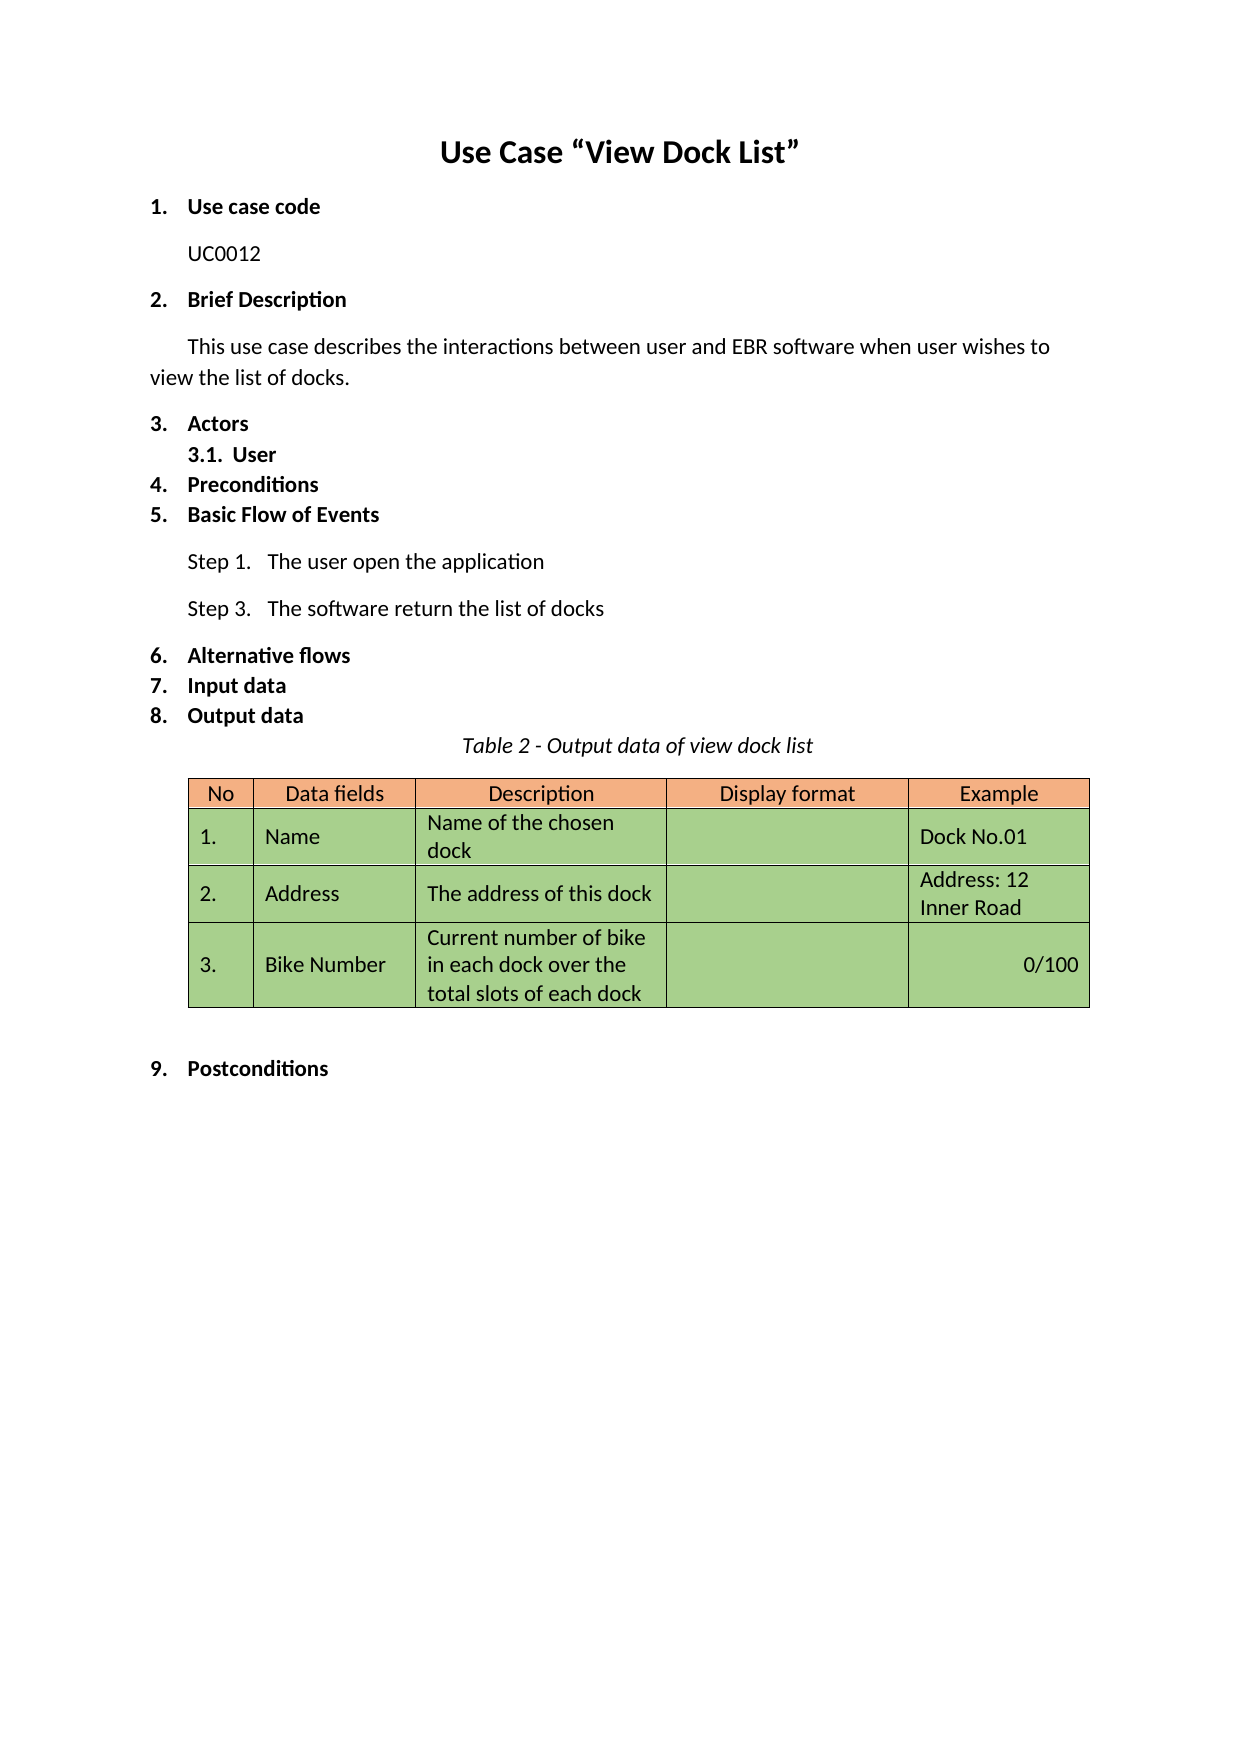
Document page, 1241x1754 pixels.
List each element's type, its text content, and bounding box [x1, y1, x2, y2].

table_cell Current number of bike in each dock over the total slots of each dock [416, 923, 666, 1007]
list Alternative flows [150, 641, 1090, 669]
table_cell [667, 866, 908, 922]
list Postconditions [150, 1054, 1090, 1083]
list Brief Description [150, 286, 1090, 314]
table_header Example [909, 779, 1089, 807]
text Step 3. The software return the list of docks [150, 594, 1090, 622]
text UC0012 [150, 239, 1090, 267]
table_cell The address of this dock [416, 866, 666, 922]
list User [187, 440, 1090, 468]
text Step 1. The user open the application [150, 547, 1090, 575]
table_header Data fields [254, 779, 415, 807]
table_cell Address: 12 Inner Road [909, 866, 1089, 922]
list Output data [150, 701, 1090, 729]
table_cell Address [254, 866, 415, 922]
table_header Description [416, 779, 666, 807]
text Use Case “View Dock List” [150, 131, 1090, 172]
table_cell Dock No.01 [909, 809, 1089, 864]
list Input data [150, 671, 1090, 699]
text This use case describes the interactions between user and EBR software when user wishes to view the list of docks. [150, 332, 1090, 391]
table_header No [189, 779, 253, 807]
table_cell 0/100 [909, 923, 1089, 1007]
list Table 2 - Output data of view dock list [187, 731, 1090, 759]
table_cell Bike Number [254, 923, 415, 1007]
list Use case code [150, 192, 1090, 220]
table_cell [667, 809, 908, 864]
table_cell [667, 923, 908, 1007]
table_cell Name of the chosen dock [416, 809, 666, 864]
list Actors [150, 409, 1090, 438]
list Basic Flow of Events [150, 500, 1090, 528]
table_header Display format [667, 779, 908, 807]
list Preconditions [150, 470, 1090, 498]
table_cell 3. [189, 923, 253, 1007]
table_cell 1. [189, 809, 253, 864]
table_cell Name [254, 809, 415, 864]
table_cell 2. [189, 866, 253, 922]
